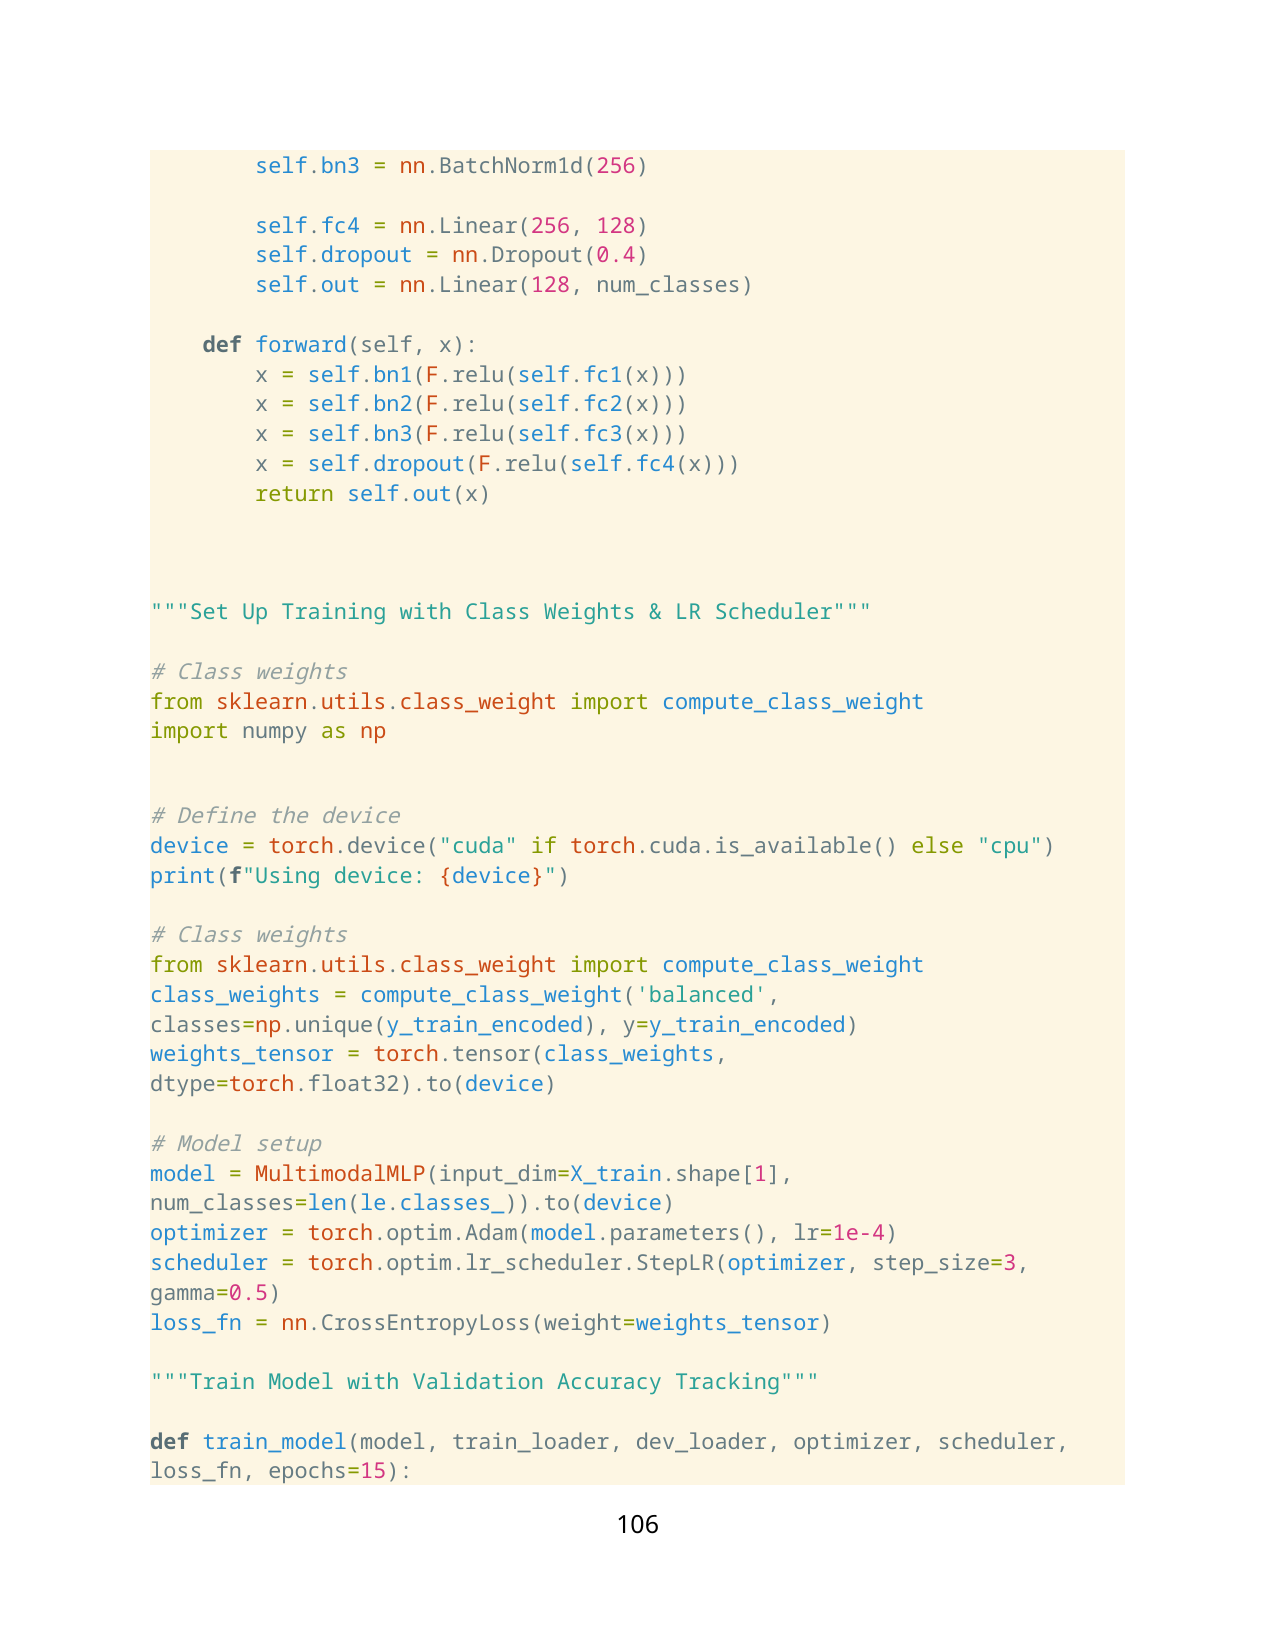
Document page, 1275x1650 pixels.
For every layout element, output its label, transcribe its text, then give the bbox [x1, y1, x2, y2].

text return self.out(x) [150, 478, 1125, 507]
text weights_tensor = torch.tensor(class_weights, dtype=torch.float32).to(device) [150, 1038, 1125, 1098]
text # Class weights [150, 656, 1125, 686]
text print(f"Using device: {device}") [150, 860, 1125, 889]
text from sklearn.utils.class_weight import compute_class_weight [150, 686, 1125, 716]
text import numpy as np [150, 716, 1125, 745]
text # Class weights [150, 919, 1125, 949]
text # Define the device [150, 800, 1125, 830]
text x = self.bn3(F.relu(self.fc3(x))) [150, 418, 1125, 448]
text optimizer = torch.optim.Adam(model.parameters(), lr=1e-4) [150, 1217, 1125, 1247]
text x = self.bn2(F.relu(self.fc2(x))) [150, 388, 1125, 418]
text model = MultimodalMLP(input_dim=X_train.shape[1], num_classes=len(le.classes_)).to(device) [150, 1158, 1125, 1217]
text def forward(self, x): [150, 329, 1125, 358]
text self.fc4 = nn.Linear(256, 128) [150, 209, 1125, 239]
text x = self.bn1(F.relu(self.fc1(x))) [150, 358, 1125, 388]
text x = self.dropout(F.relu(self.fc4(x))) [150, 448, 1125, 478]
text # Model setup [150, 1128, 1125, 1158]
text def train_model(model, train_loader, dev_loader, optimizer, scheduler, loss_fn, epochs=15): [150, 1426, 1125, 1485]
text loss_fn = nn.CrossEntropyLoss(weight=weights_tensor) [150, 1307, 1125, 1336]
text class_weights = compute_class_weight('balanced', classes=np.unique(y_train_encoded), y=y_train_encoded) [150, 979, 1125, 1038]
text self.dropout = nn.Dropout(0.4) [150, 239, 1125, 269]
text scheduler = torch.optim.lr_scheduler.StepLR(optimizer, step_size=3, gamma=0.5) [150, 1247, 1125, 1307]
text device = torch.device("cuda" if torch.cuda.is_available() else "cpu") [150, 830, 1125, 860]
text """Set Up Training with Class Weights & LR Scheduler""" [150, 596, 1125, 626]
text self.out = nn.Linear(128, num_classes) [150, 269, 1125, 299]
text """Train Model with Validation Accuracy Tracking""" [150, 1366, 1125, 1396]
text from sklearn.utils.class_weight import compute_class_weight [150, 949, 1125, 979]
text self.bn3 = nn.BatchNorm1d(256) [150, 150, 1125, 180]
